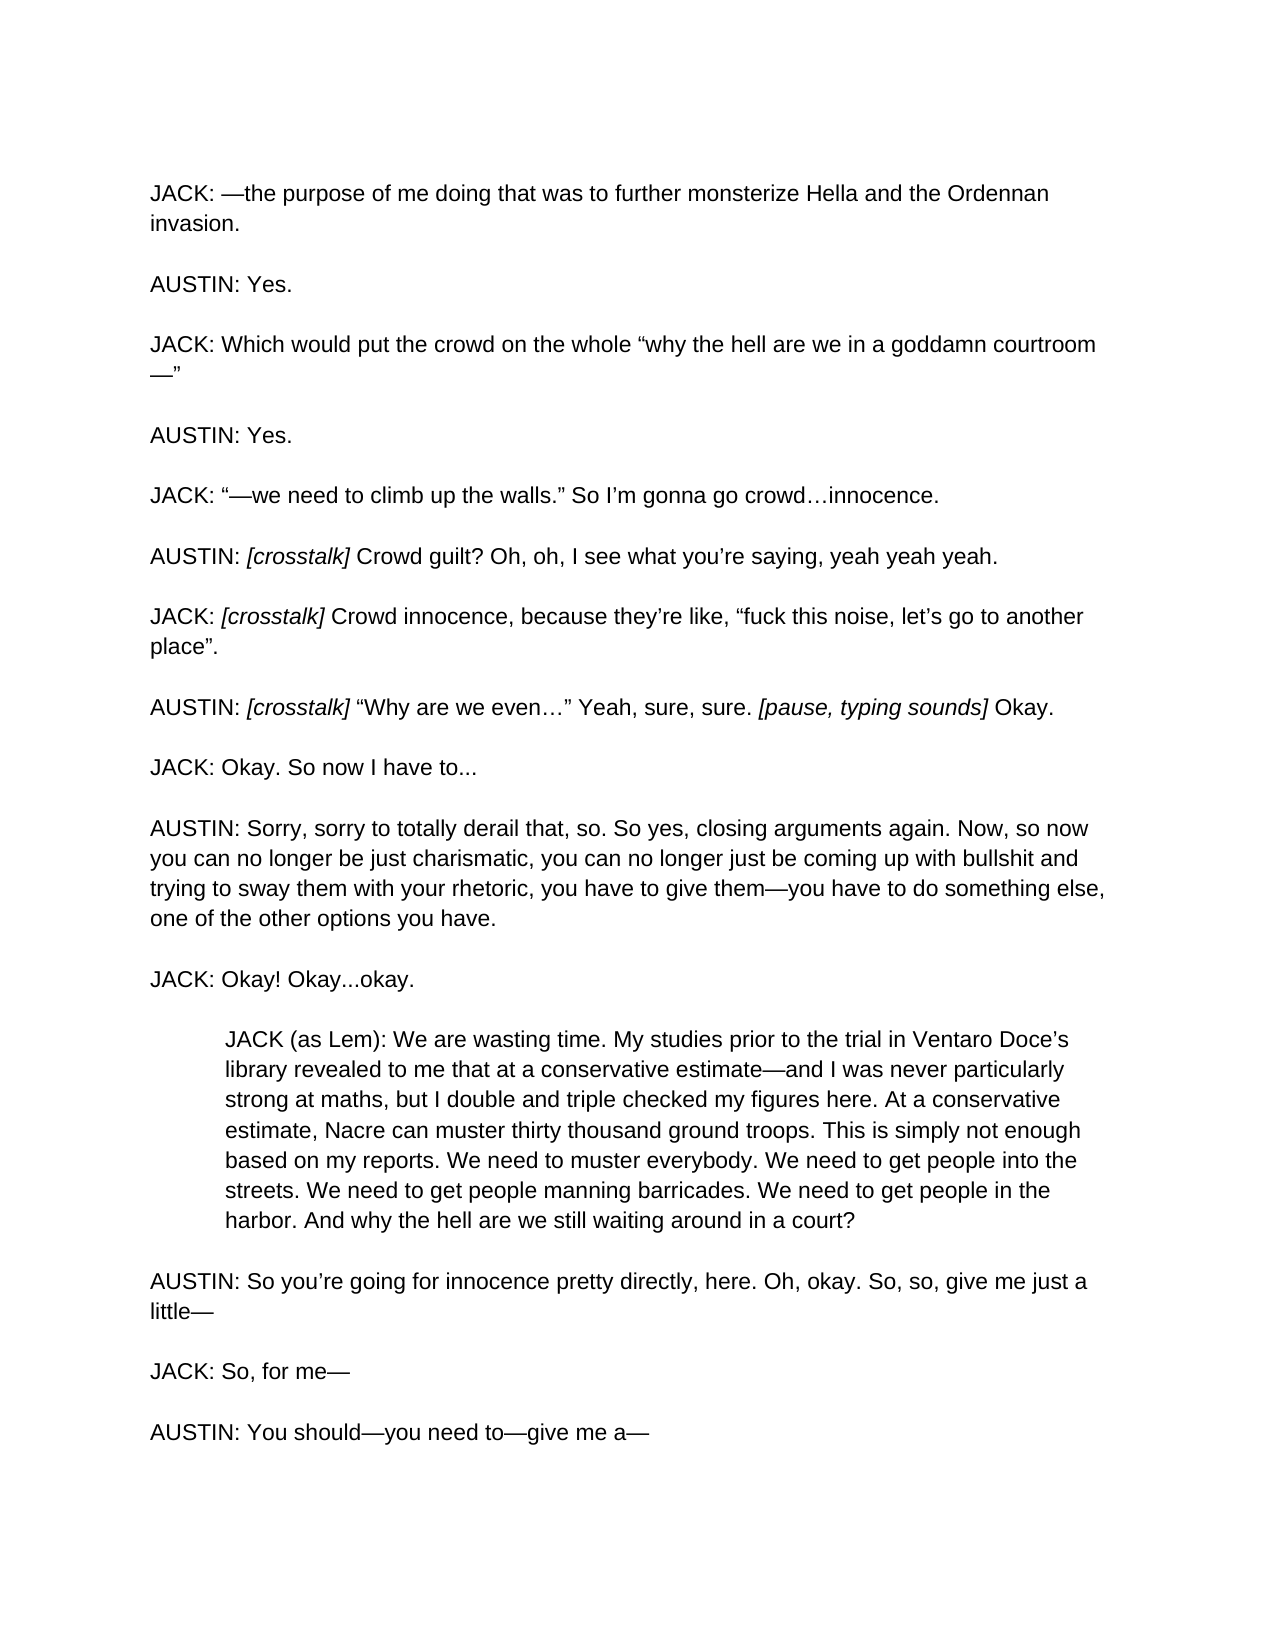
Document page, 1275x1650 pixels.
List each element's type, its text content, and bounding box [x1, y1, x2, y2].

text AUSTIN: [crosstalk] Crowd guilt? Oh, oh, I see what you’re saying, yeah yeah yeah. [150, 543, 1125, 569]
text JACK (as Lem): We are wasting time. My studies prior to the trial in Ventaro Doce’s library revealed to me that at a conservative estimate—and I was never particularly strong at maths, but I double and triple checked my figures here. At a conservative estimate, Nacre can muster thirty thousand ground troops. This is simply not enough based on my reports. We need to muster everybody. We need to get people into the streets. We need to get people manning barricades. We need to get people in the harbor. And why the hell are we still waiting around in a court? [225, 1026, 1125, 1234]
text JACK: Okay. So now I have to... [150, 754, 1125, 781]
text JACK: —the purpose of me doing that was to further monsterize Hella and the Ordennan invasion. [150, 180, 1125, 237]
text JACK: So, for me— [150, 1358, 1125, 1385]
text AUSTIN: Sorry, sorry to totally derail that, so. So yes, closing arguments again. Now, so now you can no longer be just charismatic, you can no longer just be coming up with bullshit and trying to sway them with your rhetoric, you have to give them—you have to do something else, one of the other options you have. [150, 814, 1125, 932]
text AUSTIN: Yes. [150, 271, 1125, 297]
text JACK: [crosstalk] Crowd innocence, because they’re like, “fuck this noise, let’s go to another place”. [150, 603, 1125, 660]
text JACK: Which would put the crowd on the whole “why the hell are we in a goddamn courtroom—” [150, 331, 1125, 388]
text AUSTIN: Yes. [150, 422, 1125, 448]
text JACK: Okay! Okay...okay. [150, 966, 1125, 992]
text AUSTIN: So you’re going for innocence pretty directly, here. Oh, okay. So, so, give me just a little— [150, 1268, 1125, 1324]
text JACK: “—we need to climb up the walls.” So I’m gonna go crowd…innocence. [150, 482, 1125, 509]
text AUSTIN: [crosstalk] “Why are we even…” Yeah, sure, sure. [pause, typing sounds] Okay. [150, 694, 1125, 720]
text AUSTIN: You should—you need to—give me a— [150, 1419, 1125, 1445]
